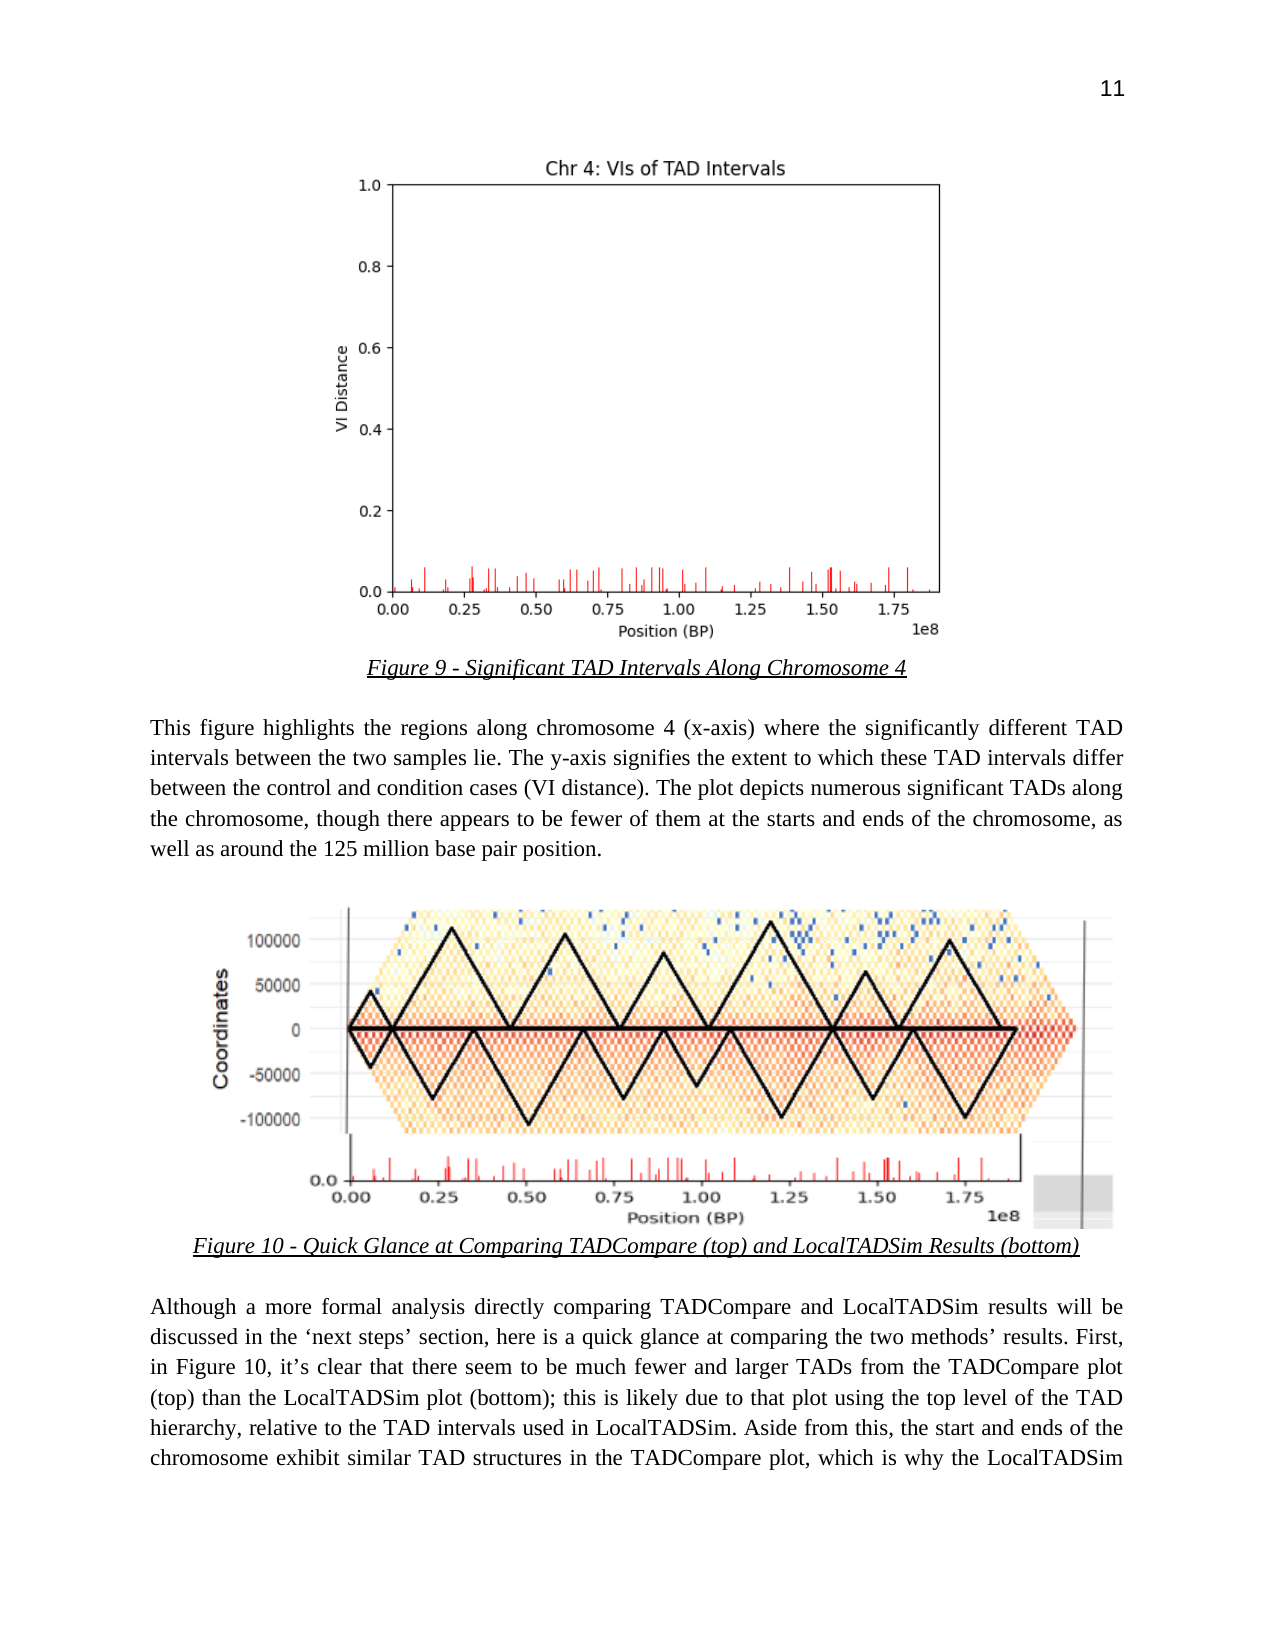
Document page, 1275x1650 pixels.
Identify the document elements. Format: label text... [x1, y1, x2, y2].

text Figure 10 - Quick Glance at Comparing TADCompare (top) and LocalTADSim Results (bottom) [150, 1232, 1125, 1259]
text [150, 1293, 1125, 1470]
picture [325, 150, 950, 650]
text This figure highlights the regions along chromosome 4 (x-axis) where the significantly different TAD intervals between the two samples lie. The y-axis signifies the extent to which these TAD intervals differ between the control and condition cases (VI distance). The plot depicts numerous significant TADs along the chromosome, though there appears to be fewer of them at the starts and ends of the chromosome, as well as around the 125 million base pair position. [150, 714, 1125, 861]
picture [150, 895, 1125, 1229]
text Figure 9 - Significant TAD Intervals Along Chromosome 4 [150, 654, 1125, 680]
